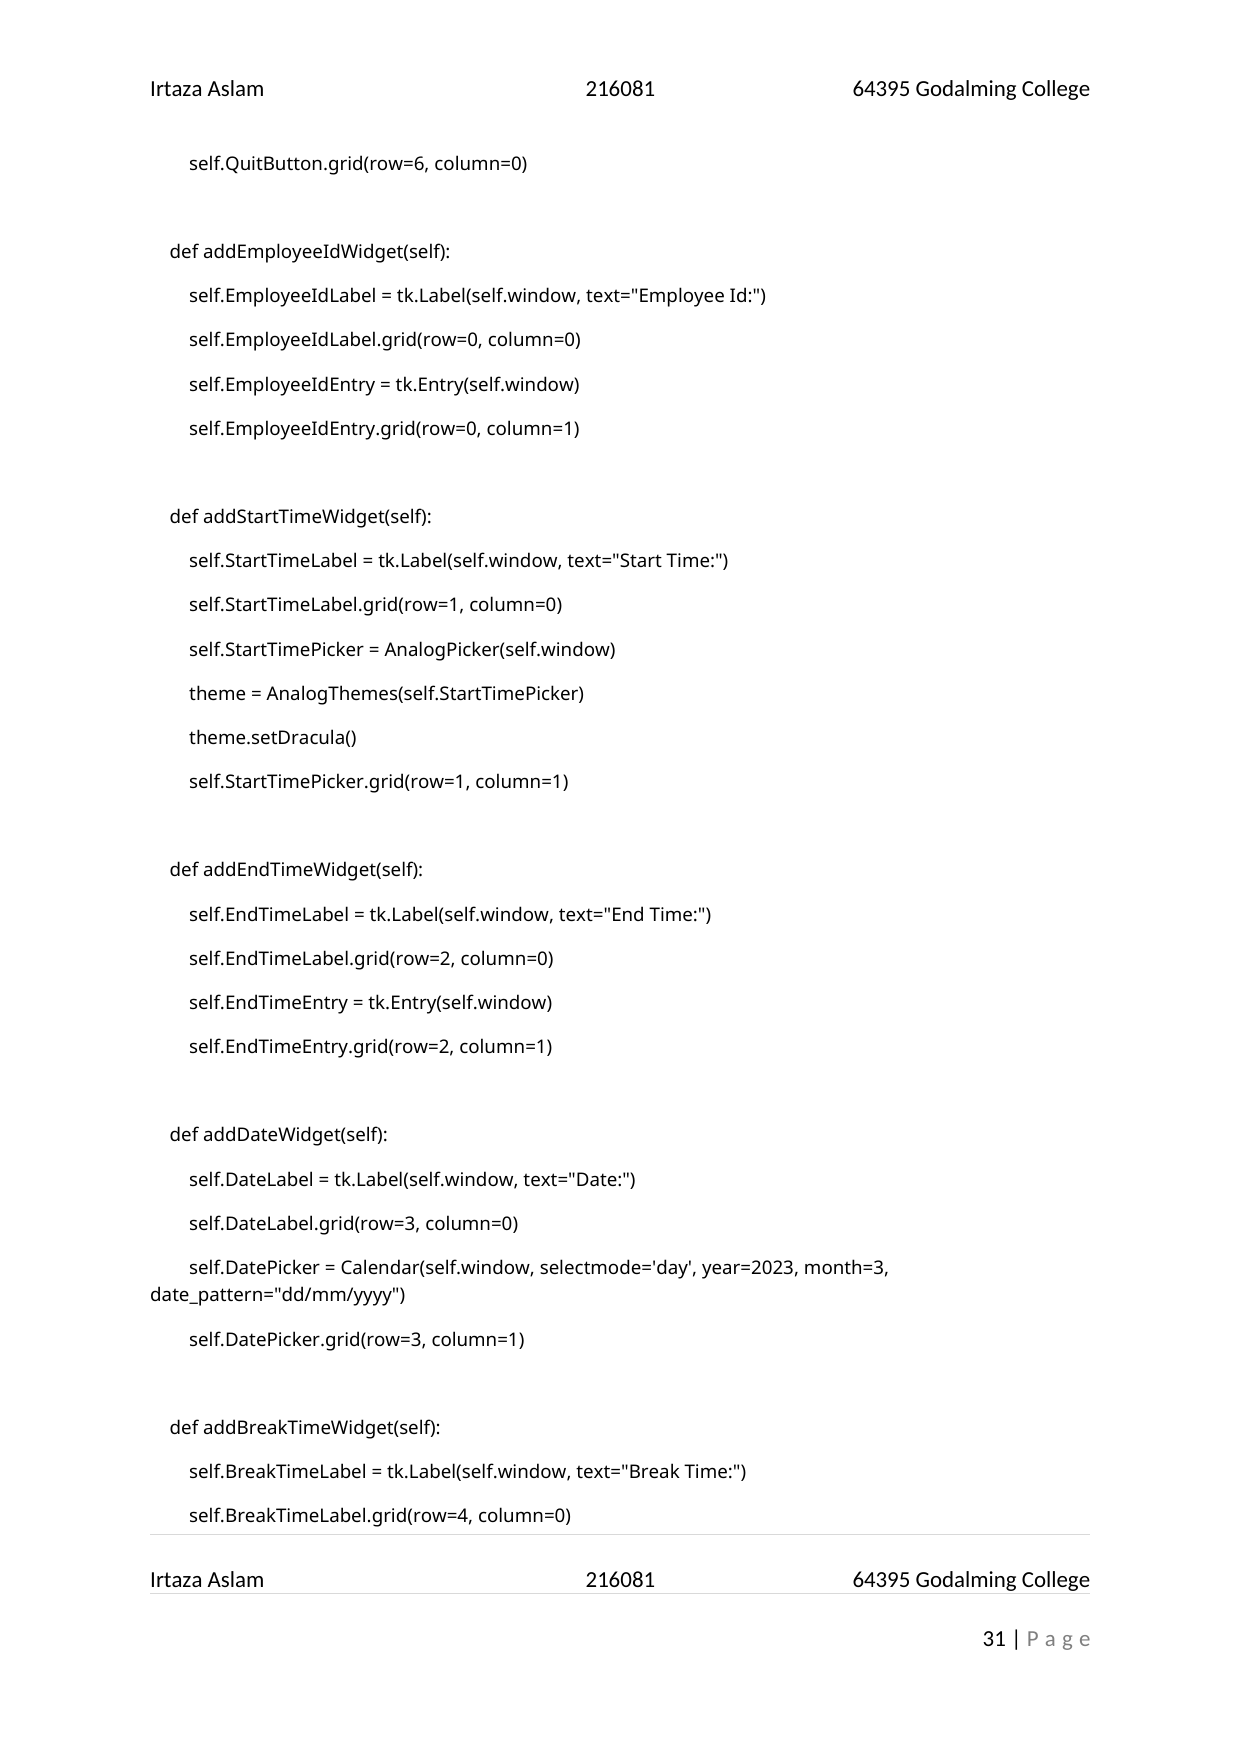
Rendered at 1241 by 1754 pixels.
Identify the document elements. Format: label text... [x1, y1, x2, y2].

text self.DateLabel.grid(row=3, column=0) [150, 1210, 1090, 1236]
text self.StartTimeLabel.grid(row=1, column=0) [150, 592, 1090, 617]
text self.EndTimeEntry.grid(row=2, column=1) [150, 1033, 1090, 1059]
text self.DatePicker.grid(row=3, column=1) [150, 1326, 1090, 1351]
text def addEndTimeWidget(self): [150, 857, 1090, 882]
text def addBreakTimeWidget(self): [150, 1414, 1090, 1440]
text def addEmployeeIdWidget(self): [150, 238, 1090, 264]
text self.EndTimeEntry = tk.Entry(self.window) [150, 989, 1090, 1015]
text theme.setDracula() [150, 724, 1090, 750]
text self.DateLabel = tk.Label(self.window, text="Date:") [150, 1166, 1090, 1191]
text self.StartTimeLabel = tk.Label(self.window, text="Start Time:") [150, 547, 1090, 573]
text self.EmployeeIdEntry.grid(row=0, column=1) [150, 415, 1090, 441]
text self.DatePicker = Calendar(self.window, selectmode='day', year=2023, month=3, date_pattern="dd/mm/yyyy") [150, 1254, 1090, 1307]
text self.EndTimeLabel = tk.Label(self.window, text="End Time:") [150, 901, 1090, 926]
text self.EmployeeIdLabel = tk.Label(self.window, text="Employee Id:") [150, 282, 1090, 308]
text theme = AnalogThemes(self.StartTimePicker) [150, 680, 1090, 706]
text self.QuitButton.grid(row=6, column=0) [150, 150, 1090, 176]
text self.EndTimeLabel.grid(row=2, column=0) [150, 945, 1090, 971]
text def addDateWidget(self): [150, 1122, 1090, 1147]
text self.BreakTimeLabel.grid(row=4, column=0) [150, 1502, 1090, 1528]
text self.StartTimePicker.grid(row=1, column=1) [150, 768, 1090, 794]
text self.EmployeeIdLabel.grid(row=0, column=0) [150, 327, 1090, 352]
text self.EmployeeIdEntry = tk.Entry(self.window) [150, 371, 1090, 396]
text self.StartTimePicker = AnalogPicker(self.window) [150, 636, 1090, 661]
text self.BreakTimeLabel = tk.Label(self.window, text="Break Time:") [150, 1458, 1090, 1484]
text def addStartTimeWidget(self): [150, 503, 1090, 529]
